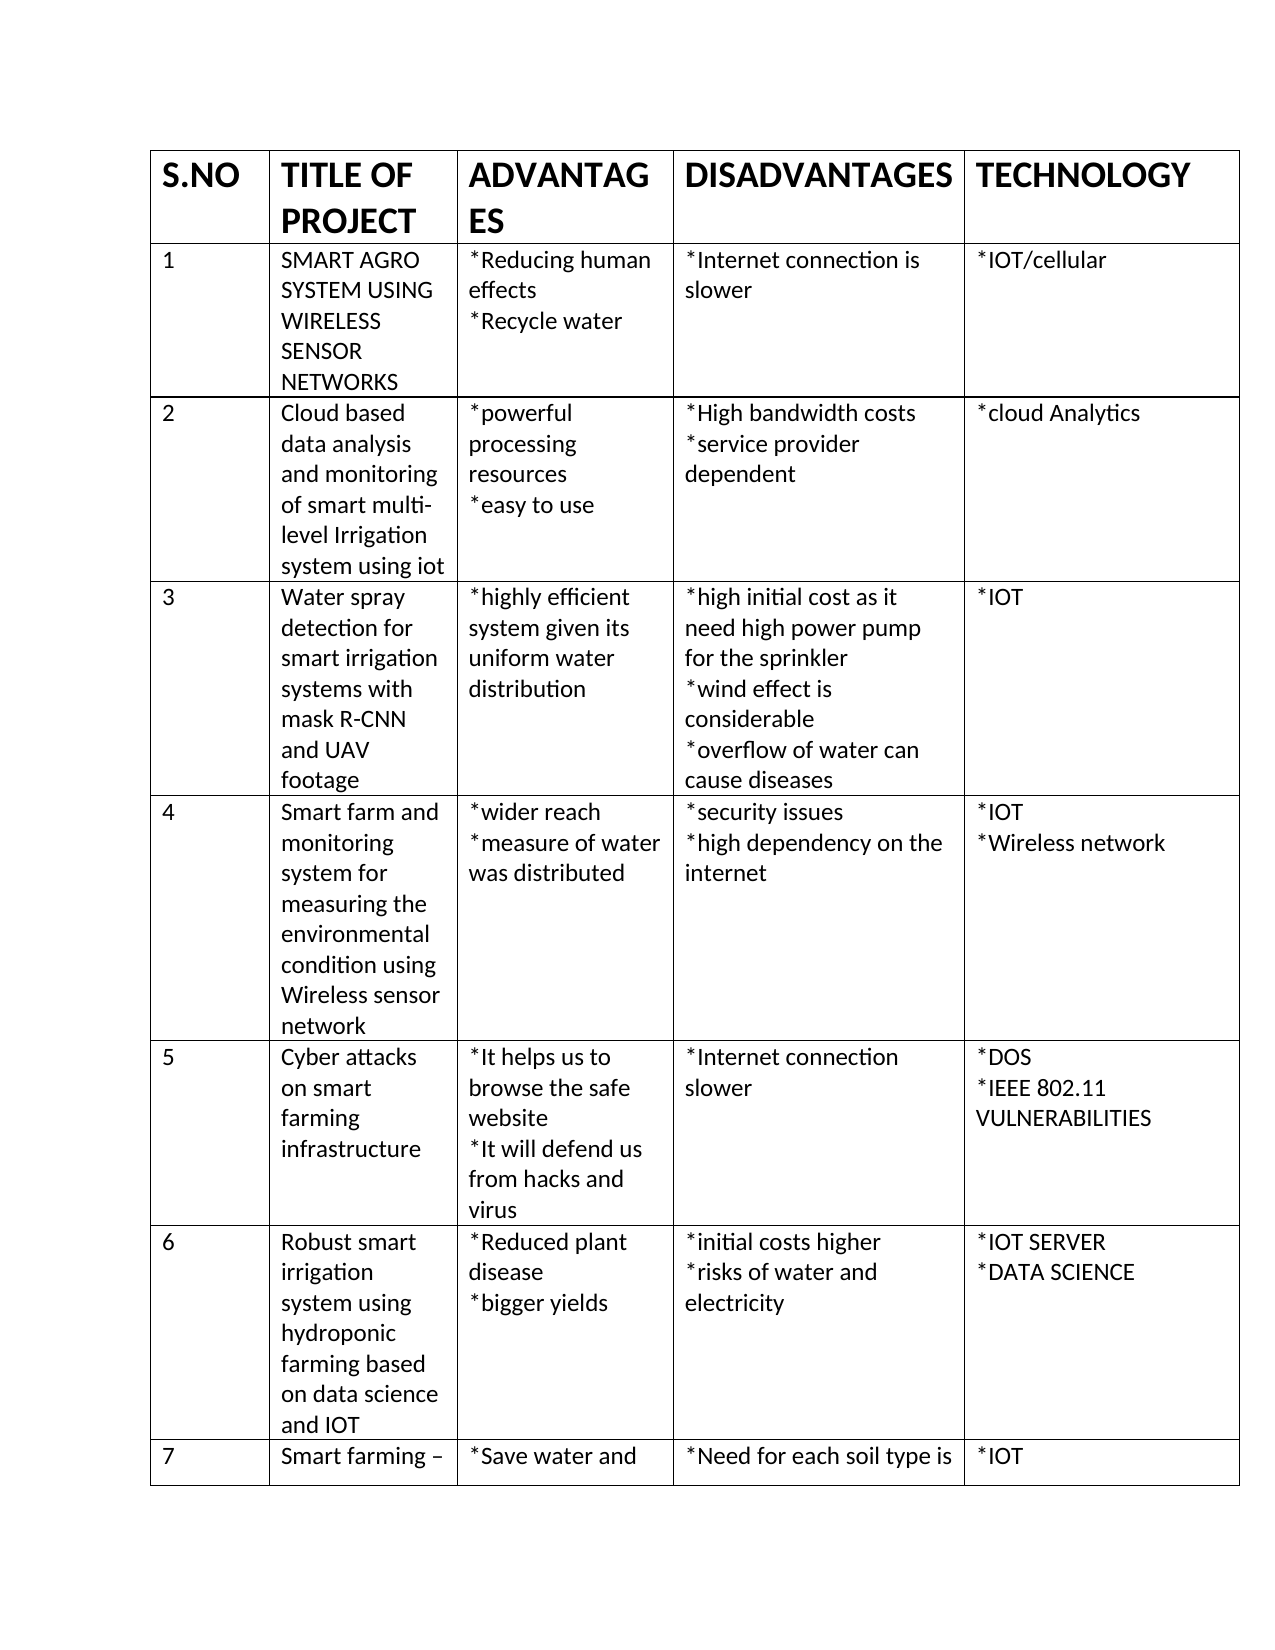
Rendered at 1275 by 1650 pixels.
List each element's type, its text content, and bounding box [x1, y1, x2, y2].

table_cell 2 [151, 398, 269, 581]
table_cell *Internet connection slower [674, 1041, 964, 1224]
table_header ADVANTAGES [458, 151, 673, 243]
table_cell 6 [151, 1226, 269, 1439]
table_cell *highly efficient system given its uniform water distribution [458, 582, 673, 795]
table_cell *Reduced plant disease *bigger yields [458, 1226, 673, 1439]
table_cell *Reducing human effects *Recycle water [458, 244, 673, 396]
table_cell Cyber attacks on smart farming infrastructure [270, 1041, 457, 1224]
table_header DISADVANTAGES [674, 151, 964, 243]
table_cell 1 [151, 244, 269, 396]
table_cell *IOT [965, 582, 1239, 795]
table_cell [458, 1440, 673, 1485]
table_cell Smart farm and monitoring system for measuring the environmental condition using Wireless sensor network [270, 796, 457, 1040]
table_cell 4 [151, 796, 269, 1040]
table_cell *powerful processing resources *easy to use [458, 398, 673, 581]
table_cell *wider reach *measure of water was distributed [458, 796, 673, 1040]
table_cell *cloud Analytics [965, 398, 1239, 581]
table_cell SMART AGRO SYSTEM USING WIRELESS SENSOR NETWORKS [270, 244, 457, 396]
table_header S.NO [151, 151, 269, 243]
table_cell *IOT GDP [965, 1440, 1239, 1485]
table_cell *IOT *Wireless network [965, 796, 1239, 1040]
table_cell 7 [151, 1440, 269, 1485]
table_cell Cloud based data analysis and monitoring of smart multi-level Irrigation system using iot [270, 398, 457, 581]
table_cell Water spray detection for smart irrigation systems with mask R-CNN and UAV footage [270, 582, 457, 795]
table_cell *High bandwidth costs *service provider dependent [674, 398, 964, 581]
table_cell Robust smart irrigation system using hydroponic farming based on data science and IOT [270, 1226, 457, 1439]
table_cell 3 [151, 582, 269, 795]
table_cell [674, 1440, 964, 1485]
table_cell *It helps us to browse the safe website *It will defend us from hacks and virus [458, 1041, 673, 1224]
table_header TITLE OF PROJECT [270, 151, 457, 243]
table_cell *IOT/cellular [965, 244, 1239, 396]
table_cell *initial costs higher *risks of water and electricity [674, 1226, 964, 1439]
table_cell *security issues *high dependency on the internet [674, 796, 964, 1040]
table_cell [270, 1440, 457, 1485]
table_header TECHNOLOGY [965, 151, 1239, 243]
table_cell *Internet connection is slower [674, 244, 964, 396]
table_cell *IOT SERVER *DATA SCIENCE [965, 1226, 1239, 1439]
table_cell 5 [151, 1041, 269, 1224]
table_cell *DOS *IEEE 802.11 VULNERABILITIES [965, 1041, 1239, 1224]
table_cell *high initial cost as it need high power pump for the sprinkler *wind effect is considerable *overflow of water can cause diseases [674, 582, 964, 795]
